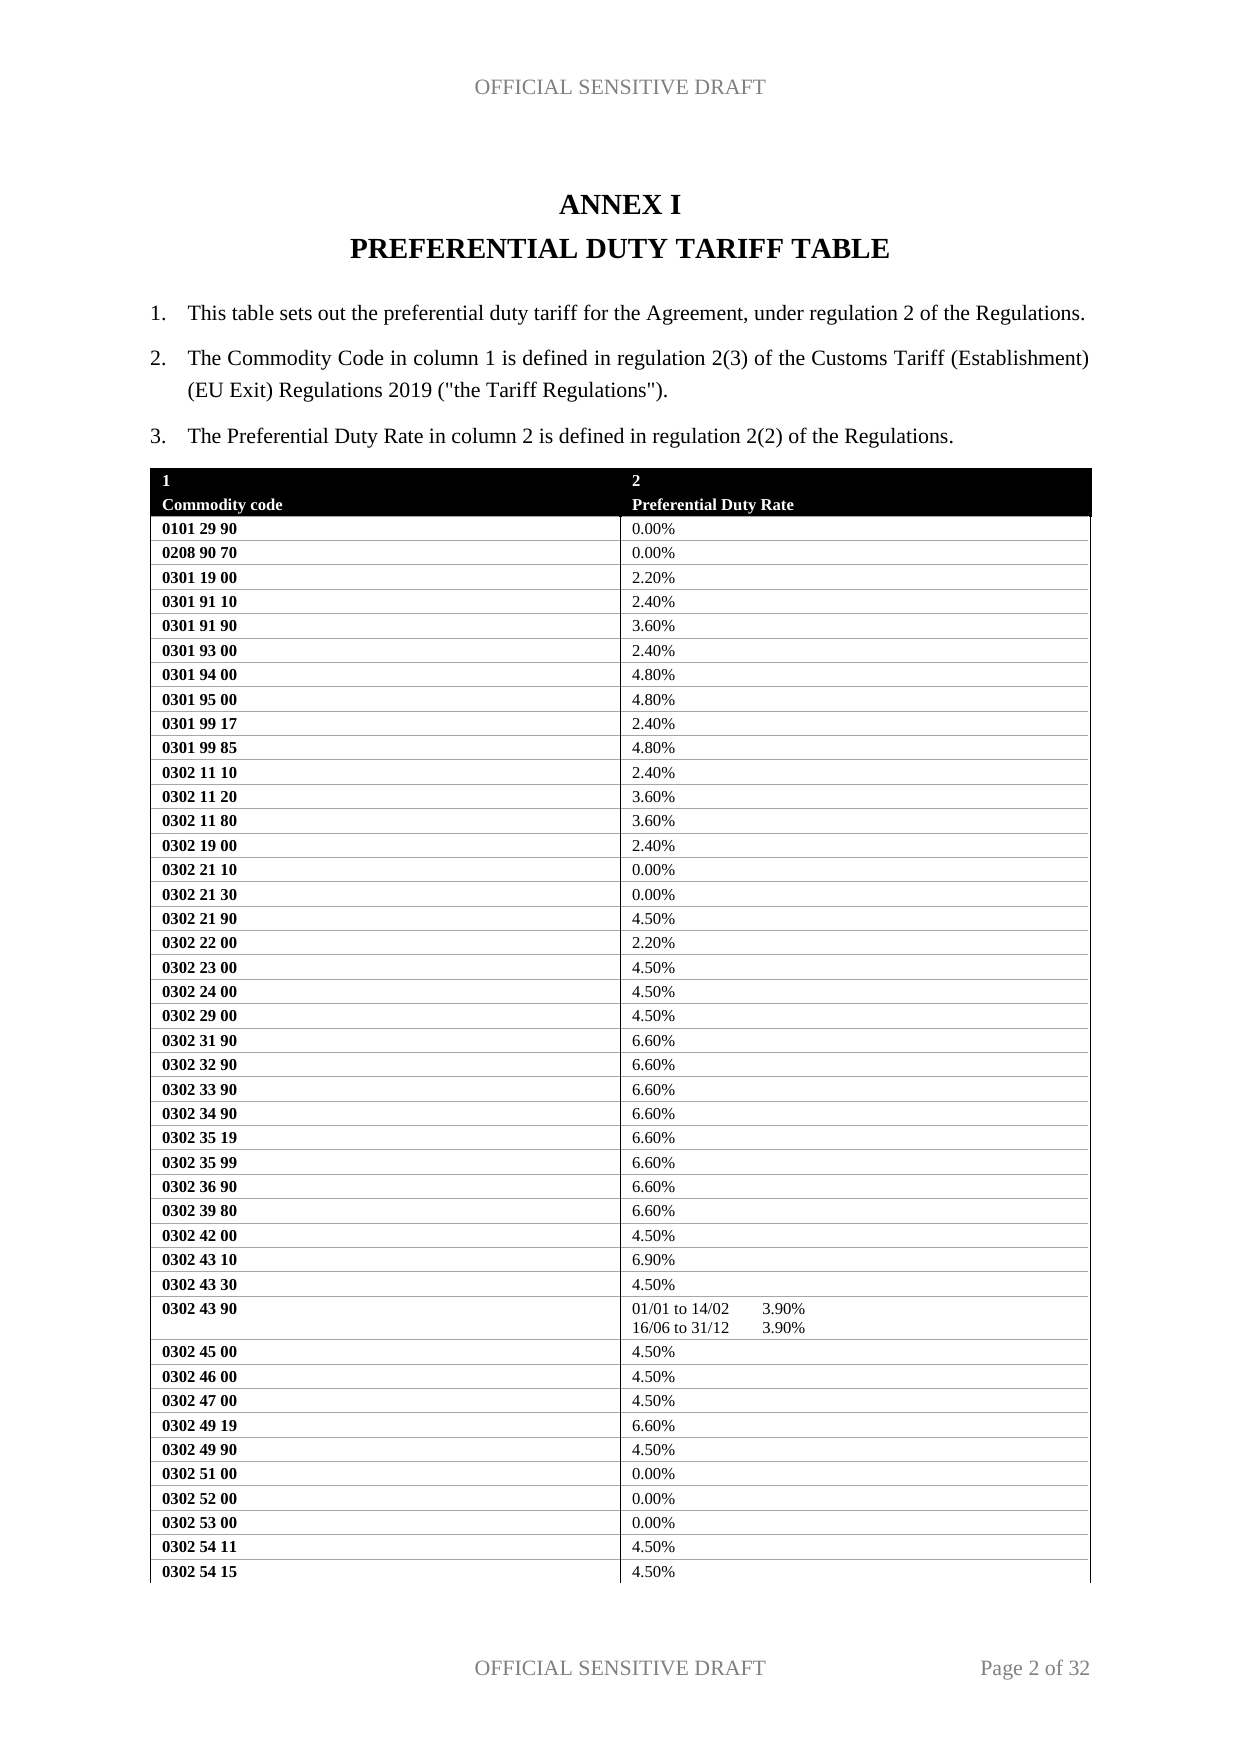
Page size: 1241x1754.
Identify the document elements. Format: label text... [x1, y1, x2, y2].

table_cell 0302 53 00 [151, 1511, 620, 1534]
table_cell 0302 35 99 [151, 1150, 620, 1174]
table_cell 0302 51 00 [151, 1462, 620, 1485]
table_cell 0302 11 20 [151, 785, 620, 808]
table_cell 2.20% [621, 930, 1090, 954]
table_cell 4.50% [621, 1534, 1090, 1558]
table_cell 4.50% [621, 906, 1090, 930]
table_cell 0.00% [621, 857, 1090, 881]
table_cell 3.60% [621, 784, 1090, 808]
table_cell 0302 46 00 [151, 1365, 620, 1388]
table_cell 0301 91 90 [151, 614, 620, 637]
table_cell 3.60% [621, 808, 1090, 832]
table_cell 0301 94 00 [151, 663, 620, 686]
table_cell 0302 19 00 [151, 834, 620, 857]
table_cell 0301 99 17 [151, 712, 620, 735]
table_header 1 [151, 469, 619, 492]
table_cell 0302 33 90 [151, 1077, 620, 1101]
table_cell 0301 91 10 [151, 590, 620, 613]
table_cell 4.50% [621, 1388, 1090, 1412]
table_cell 4.50% [621, 1437, 1090, 1461]
list This table sets out the preferential duty tariff for the Agreement, under regulation 2 of the Regulations. [150, 299, 1090, 325]
table_cell 0302 52 00 [151, 1486, 620, 1510]
table_cell 6.60% [621, 1076, 1090, 1101]
table_cell 0302 49 19 [151, 1413, 620, 1437]
table_cell 6.60% [621, 1198, 1090, 1222]
table_cell 0101 29 90 [151, 517, 620, 540]
table_cell 0302 35 19 [151, 1126, 620, 1149]
table_cell 6.60% [621, 1052, 1090, 1076]
table_cell 2.40% [621, 711, 1090, 735]
table_cell 0302 43 90 [151, 1297, 620, 1339]
table_cell 01/01 to 14/02 3.90% 16/06 to 31/12 3.90% [621, 1296, 1090, 1339]
table_cell 4.50% [621, 954, 1090, 979]
table_cell 0.00% [621, 1510, 1090, 1534]
table_cell 0302 21 30 [151, 882, 620, 906]
table_cell Preferential Duty Rate [622, 492, 1089, 516]
table_cell 6.60% [621, 1101, 1090, 1125]
table_cell 0302 11 10 [151, 760, 620, 784]
table_cell 6.60% [621, 1125, 1090, 1149]
table_cell 4.80% [621, 686, 1090, 711]
table_cell 0301 95 00 [151, 687, 620, 711]
table_cell 0302 42 00 [151, 1224, 620, 1247]
table_cell 0302 29 00 [151, 1004, 620, 1027]
table_cell 4.50% [621, 1003, 1090, 1027]
table_cell 0302 22 00 [151, 931, 620, 954]
table_cell 0302 21 10 [151, 858, 620, 881]
table_cell 4.80% [621, 735, 1090, 759]
table_cell Commodity code [151, 492, 619, 516]
table_cell 0.00% [621, 1461, 1090, 1485]
table_cell 0302 31 90 [151, 1029, 620, 1052]
table_cell 2.20% [621, 564, 1090, 589]
table_cell 6.60% [621, 1149, 1090, 1174]
table_cell 0301 99 85 [151, 736, 620, 759]
table_cell 4.50% [621, 1559, 1090, 1583]
table_cell 0302 43 10 [151, 1248, 620, 1271]
table_cell 4.80% [621, 662, 1090, 686]
table_cell 0302 45 00 [151, 1340, 620, 1363]
table_cell 0.00% [621, 516, 1090, 540]
table_cell 0302 39 80 [151, 1199, 620, 1222]
table_cell 0302 54 11 [151, 1535, 620, 1558]
table_cell 0302 49 90 [151, 1438, 620, 1461]
list The Commodity Code in column 1 is defined in regulation 2(3) of the Customs Tariff (Establishment) (EU Exit) Regulations 2019 ("the Tariff Regulations"). [150, 345, 1090, 403]
table_cell 0301 93 00 [151, 639, 620, 662]
table_cell 0302 47 00 [151, 1389, 620, 1412]
table_cell 6.90% [621, 1247, 1090, 1271]
table_cell 4.50% [621, 1364, 1090, 1388]
table_cell 0.00% [621, 540, 1090, 564]
table_cell 0301 19 00 [151, 565, 620, 589]
subtitle ANNEX I PREFERENTIAL DUTY TARIFF TABLE [150, 187, 1090, 264]
table_cell 0.00% [621, 1485, 1090, 1510]
table_cell 3.60% [621, 613, 1090, 637]
table_cell 6.60% [621, 1028, 1090, 1052]
table_cell 4.50% [621, 1271, 1090, 1296]
table_cell 4.50% [621, 1223, 1090, 1247]
table_cell 0.00% [621, 881, 1090, 906]
table_cell 6.60% [621, 1412, 1090, 1437]
table_cell 0302 11 80 [151, 809, 620, 832]
table_cell 0302 24 00 [151, 980, 620, 1003]
table_cell 0302 36 90 [151, 1175, 620, 1198]
table_cell 0302 43 30 [151, 1272, 620, 1296]
table_cell 6.60% [621, 1174, 1090, 1198]
table_cell 2.40% [621, 638, 1090, 662]
table_cell 0302 54 15 [151, 1560, 620, 1583]
table_cell 0208 90 70 [151, 541, 620, 564]
table_cell 2.40% [621, 833, 1090, 857]
table_cell 4.50% [621, 1339, 1090, 1363]
table_cell 0302 21 90 [151, 907, 620, 930]
table_cell 0302 23 00 [151, 955, 620, 979]
table_cell 2.40% [621, 759, 1090, 784]
list The Preferential Duty Rate in column 2 is defined in regulation 2(2) of the Regulations. [150, 423, 1090, 448]
table_cell 0302 32 90 [151, 1053, 620, 1076]
table_cell 2.40% [621, 589, 1090, 613]
table_cell 4.50% [621, 979, 1090, 1003]
table_header 2 [622, 469, 1089, 492]
table_cell 0302 34 90 [151, 1102, 620, 1125]
